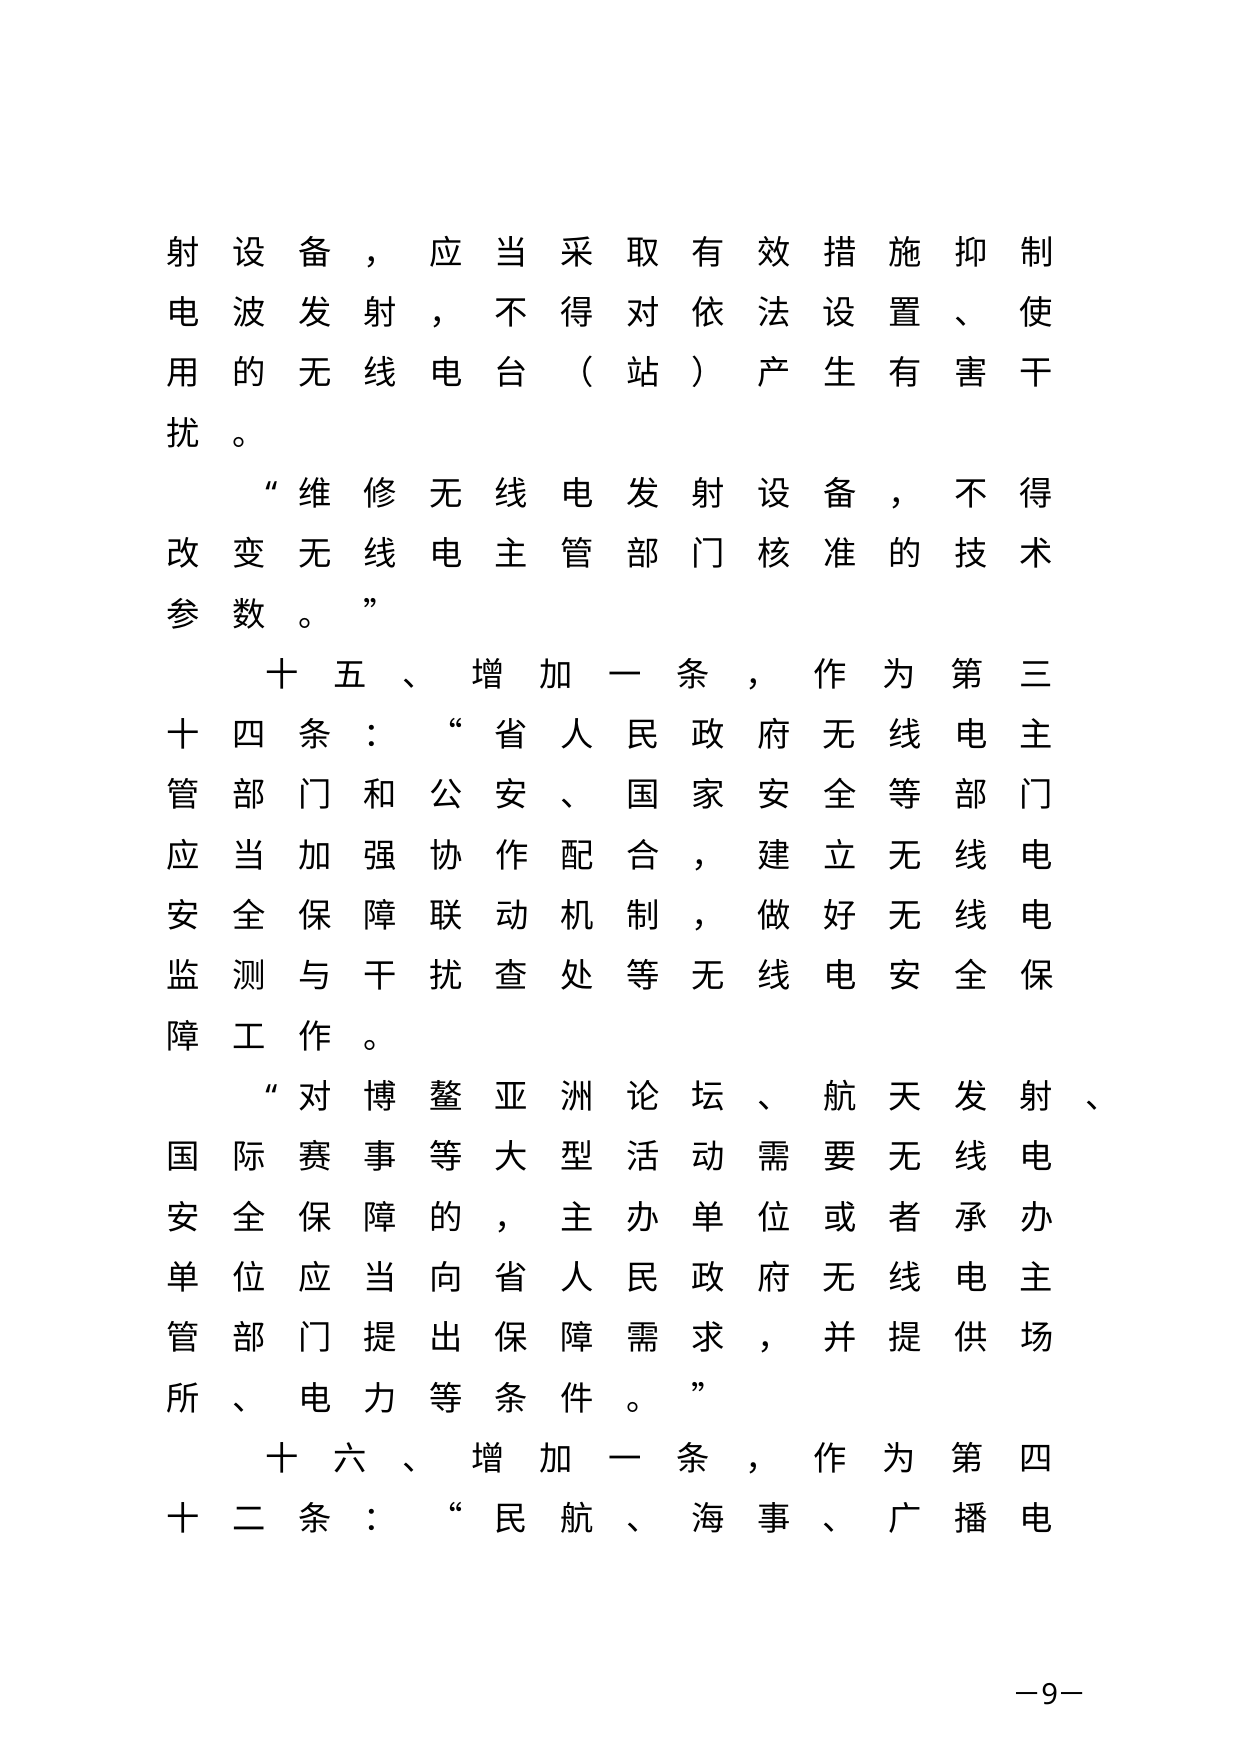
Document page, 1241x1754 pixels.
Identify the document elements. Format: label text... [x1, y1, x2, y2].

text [167, 1426, 1085, 1546]
text “维修无线电发射设备，不得改变无线电主管部门核准的技术参数。” [167, 461, 1085, 642]
text “对博鳌亚洲论坛、航天发射、国际赛事等大型活动需要无线电安全保障的，主办单位或者承办单位应当向省人民政府无线电主管部门提出保障需求，并提供场所、电力等条件。” [167, 1064, 1085, 1426]
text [167, 219, 1085, 461]
text 十五、增加一条，作为第三十四条：“省人民政府无线电主管部门和公安、国家安全等部门应当加强协作配合，建立无线电安全保障联动机制，做好无线电监测与干扰查处等无线电安全保障工作。 [167, 642, 1085, 1064]
